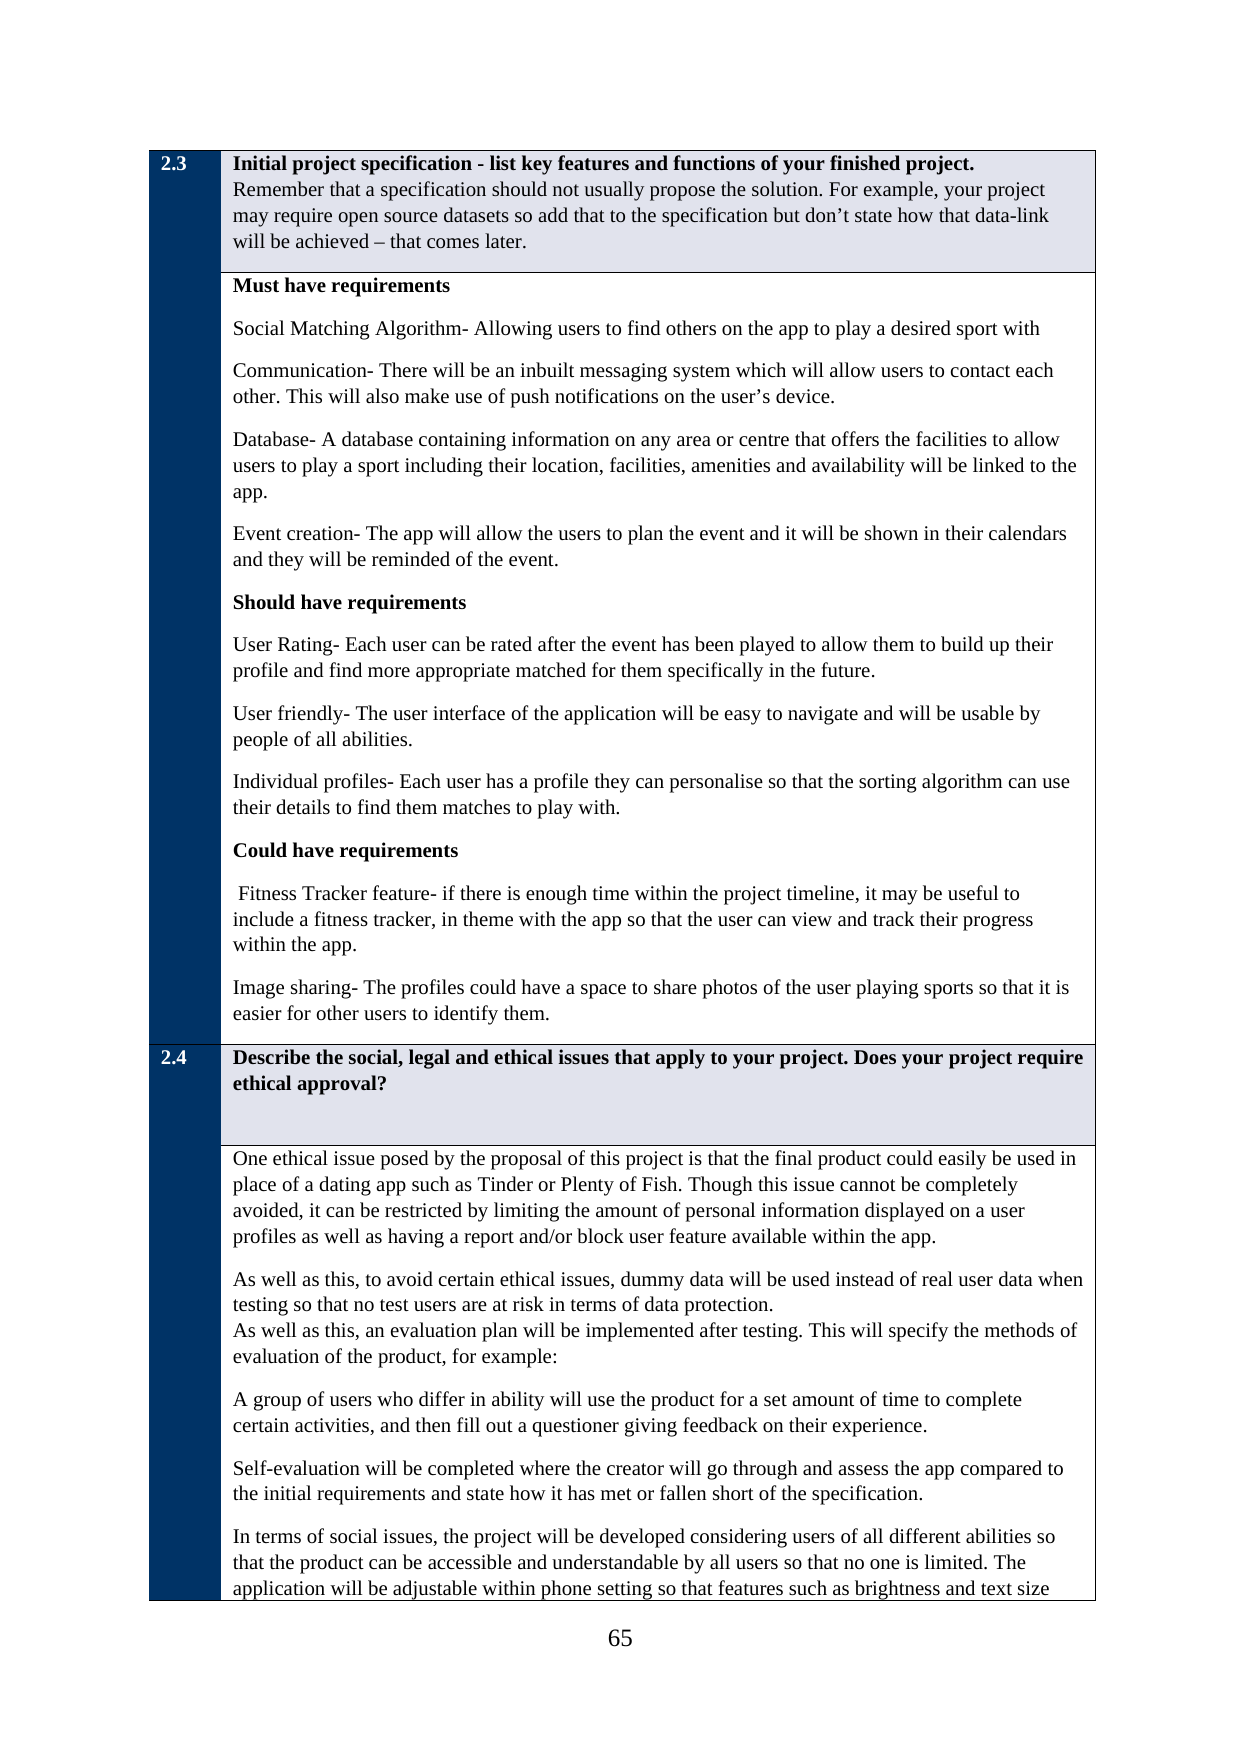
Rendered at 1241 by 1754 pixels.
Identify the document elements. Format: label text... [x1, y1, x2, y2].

table_cell Initial project specification - list key features and functions of your finished project. Remember that a specification should not usually propose the solution. For example, your project may require open source datasets so add that to the specification but don’t state how that data-link will be achieved – that comes later. [221, 151, 1095, 272]
table_cell Describe the social, legal and ethical issues that apply to your project. Does your project require ethical approval? [221, 1045, 1095, 1145]
table_cell [149, 1145, 221, 1600]
table_cell 2.4 [149, 1045, 221, 1145]
table_cell [149, 272, 221, 1044]
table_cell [221, 1146, 1095, 1600]
table_cell Must have requirements Social Matching Algorithm- Allowing users to find others on the app to play a desired sport with Communication- There will be an inbuilt messaging system which will allow users to contact each other. This will also make use of push notifications on the user’s device. Database- A database containing information on any area or centre that offers the facilities to allow users to play a sport including their location, facilities, amenities and availability will be linked to the app. Event creation- The app will allow the users to plan the event and it will be shown in their calendars and they will be reminded of the event. Should have requirements User Rating- Each user can be rated after the event has been played to allow them to build up their profile and find more appropriate matched for them specifically in the future. User friendly- The user interface of the application will be easy to navigate and will be usable by people of all abilities. Individual profiles- Each user has a profile they can personalise so that the sorting algorithm can use their details to find them matches to play with. Could have requirements Fitness Tracker feature- if there is enough time within the project timeline, it may be useful to include a fitness tracker, in theme with the app so that the user can view and track their progress within the app. Image sharing- The profiles could have a space to share photos of the user playing sports so that it is easier for other users to identify them. [221, 273, 1095, 1044]
table_cell 2.3 [149, 151, 221, 272]
